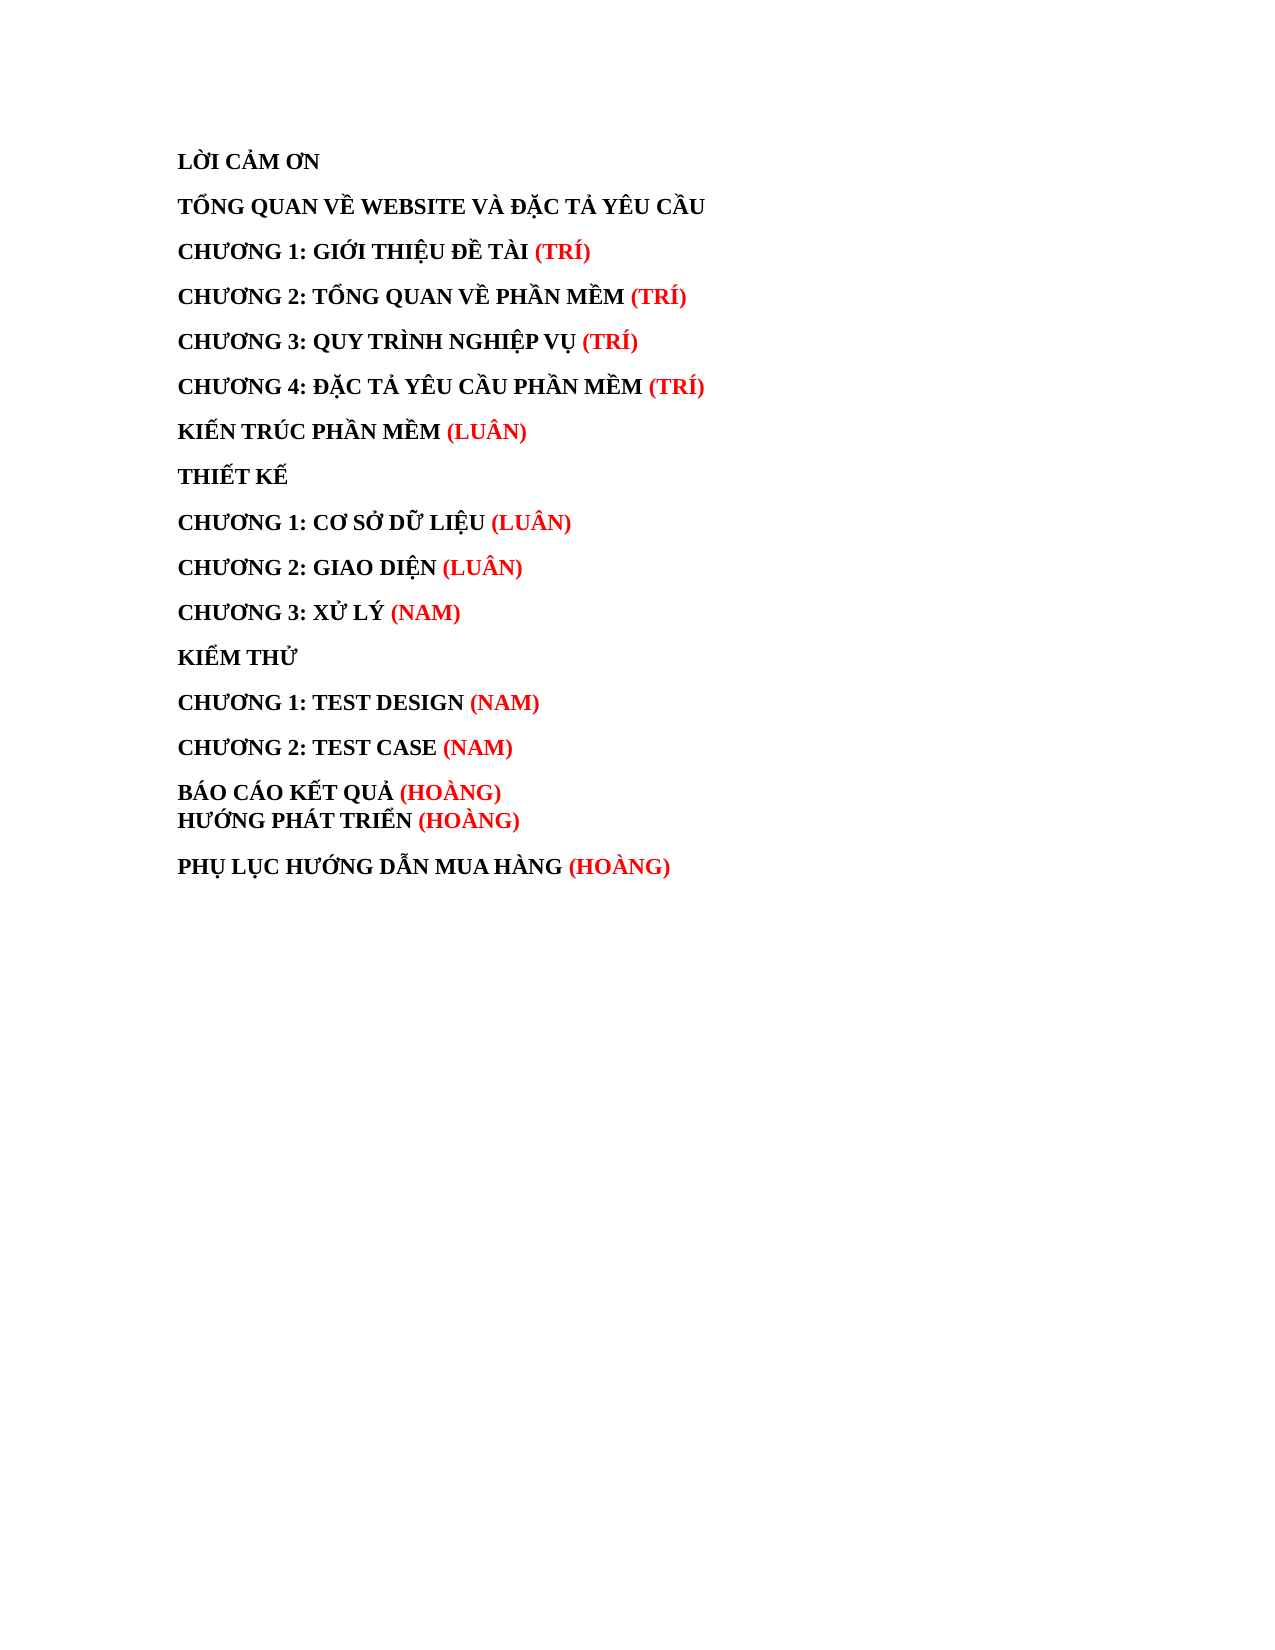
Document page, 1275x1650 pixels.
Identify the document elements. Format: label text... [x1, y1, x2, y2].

text CHƯƠNG 1: TEST DESIGN (NAM) [177, 689, 1157, 715]
text CHƯƠNG 4: ĐẶC TẢ YÊU CẦU PHẦN MỀM (TRÍ) [177, 373, 1157, 399]
text CHƯƠNG 1: CƠ SỞ DỮ LIỆU (LUÂN) [177, 508, 1157, 535]
text TỔNG QUAN VỀ WEBSITE VÀ ĐẶC TẢ YÊU CẦU [177, 193, 1157, 219]
text BÁO CÁO KẾT QUẢ (HOÀNG) HƯỚNG PHÁT TRIỂN (HOÀNG) [177, 779, 1157, 834]
text CHƯƠNG 3: QUY TRÌNH NGHIỆP VỤ (TRÍ) [177, 328, 1157, 354]
text CHƯƠNG 3: XỬ LÝ (NAM) [177, 599, 1157, 625]
text PHỤ LỤC HƯỚNG DẪN MUA HÀNG (HOÀNG) [177, 853, 1157, 879]
text CHƯƠNG 2: GIAO DIỆN (LUÂN) [177, 554, 1157, 580]
text THIẾT KẾ [177, 463, 1157, 490]
text KIỂM THỬ [177, 644, 1157, 670]
text KIẾN TRÚC PHẦN MỀM (LUÂN) [177, 418, 1157, 445]
text CHƯƠNG 2: TỔNG QUAN VỀ PHẦN MỀM (TRÍ) [177, 283, 1157, 309]
text CHƯƠNG 2: TEST CASE (NAM) [177, 734, 1157, 760]
text LỜI CẢM ƠN [177, 148, 1157, 174]
text CHƯƠNG 1: GIỚI THIỆU ĐỀ TÀI (TRÍ) [177, 238, 1157, 264]
